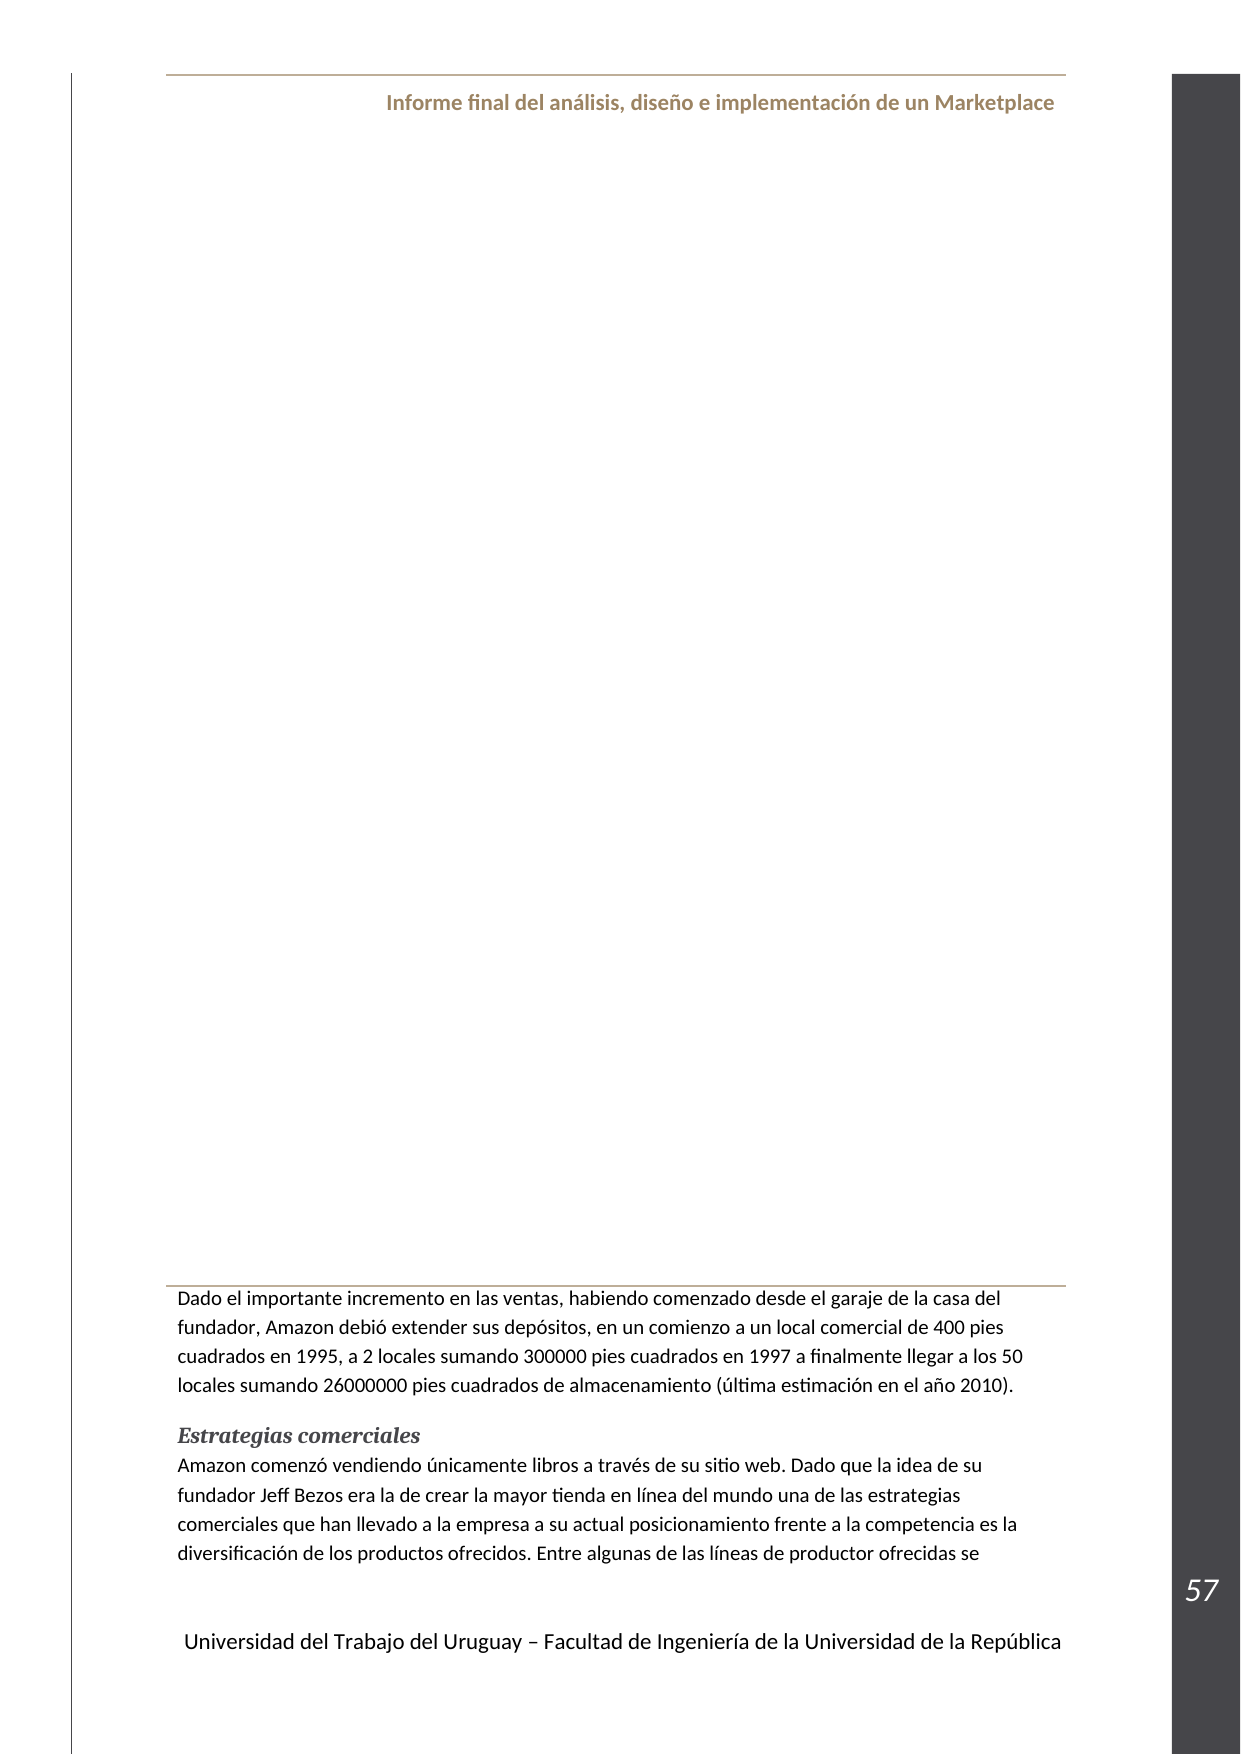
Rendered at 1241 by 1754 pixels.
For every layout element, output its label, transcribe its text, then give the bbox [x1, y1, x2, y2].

text Amazon comenzó vendiendo únicamente libros a través de su sitio web. Dado que la idea de su fundador Jeff Bezos era la de crear la mayor tienda en línea del mundo una de las estrategias comerciales que han llevado a la empresa a su actual posicionamiento frente a la competencia es la diversificación de los productos ofrecidos. Entre algunas de las líneas de productor ofrecidas se encuentran DVDs, CDs de música, software, videojuegos, electrónica, ropa, alimentos perecederos y no perecederos, muebles y muchos más. [177, 1453, 1063, 1566]
subtitle Estrategias comerciales [177, 1422, 1063, 1449]
text Dado el importante incremento en las ventas, habiendo comenzado desde el garaje de la casa del fundador, Amazon debió extender sus depósitos, en un comienzo a un local comercial de 400 pies cuadrados en 1995, a 2 locales sumando 300000 pies cuadrados en 1997 a finalmente llegar a los 50 locales sumando 26000000 pies cuadrados de almacenamiento (última estimación en el año 2010). [177, 1287, 1063, 1398]
